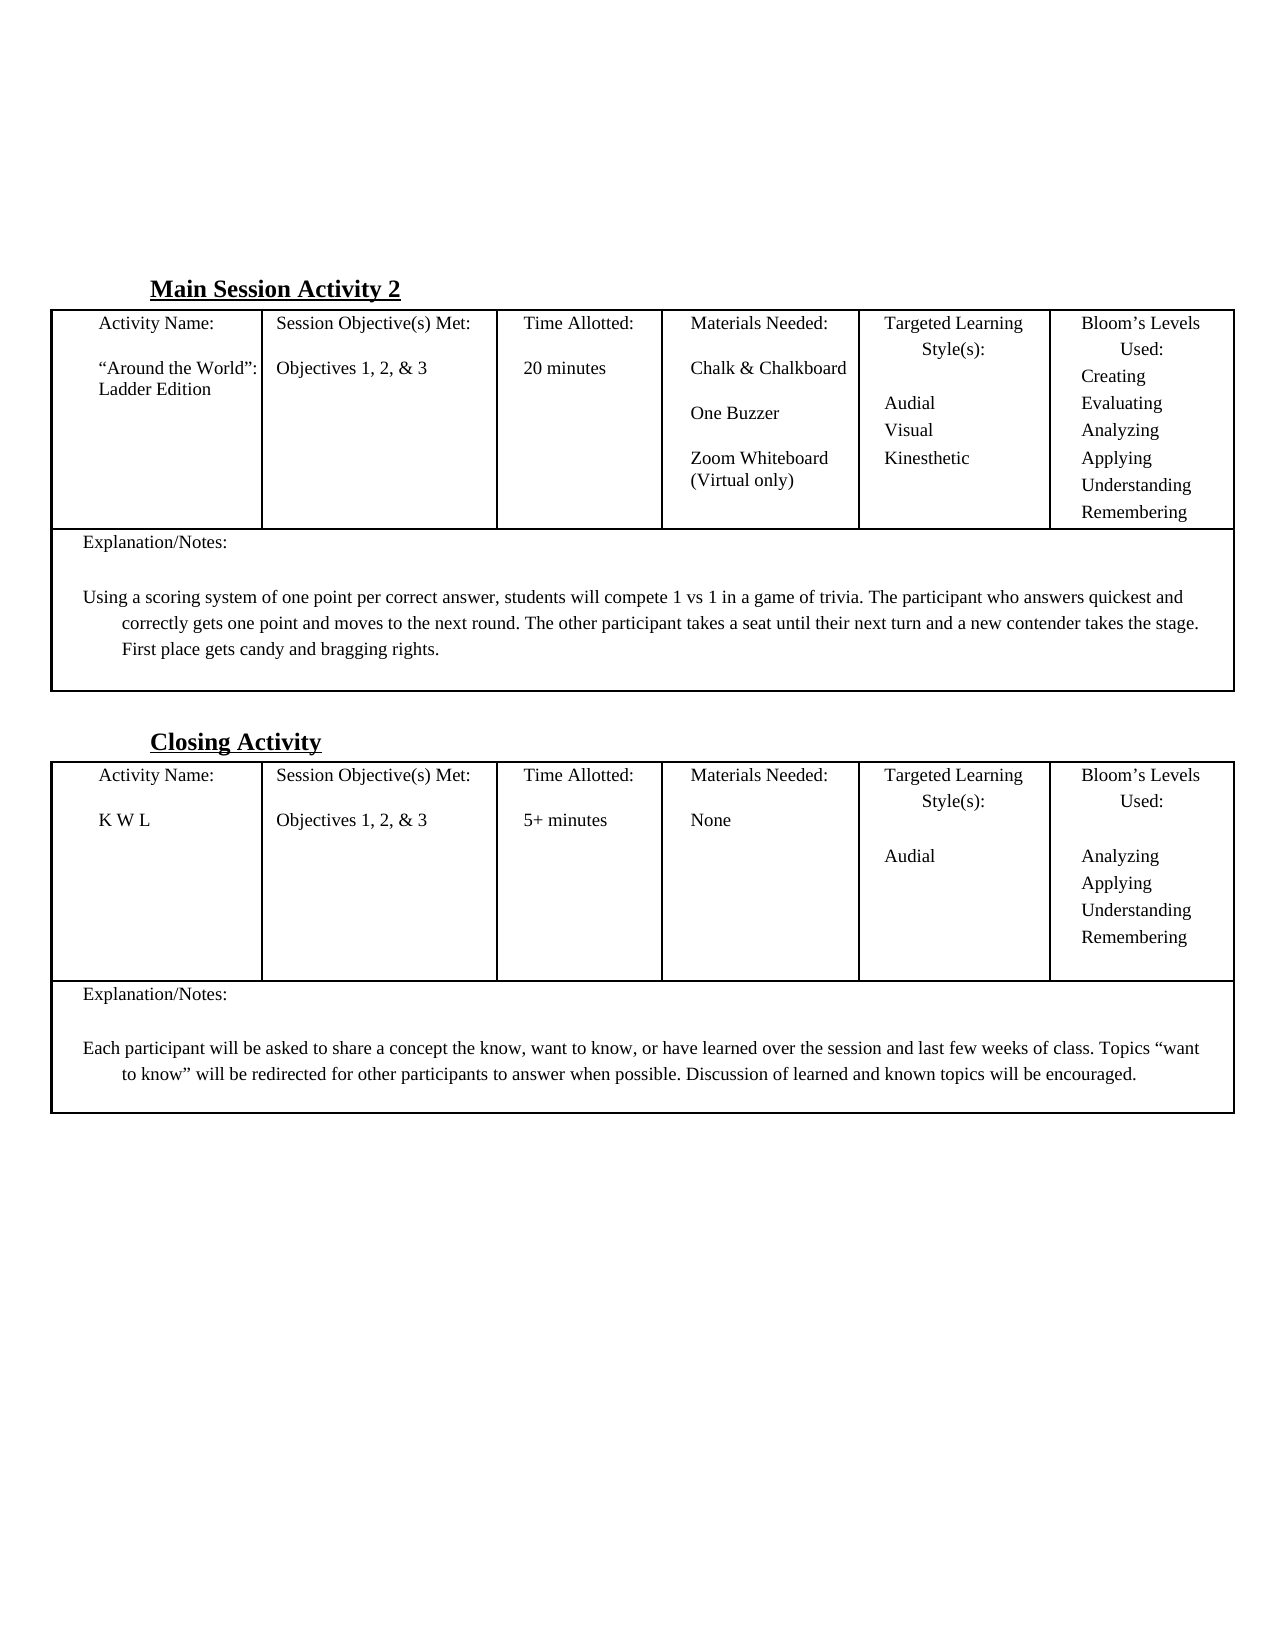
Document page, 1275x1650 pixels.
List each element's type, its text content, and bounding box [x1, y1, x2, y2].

table_cell Explanation/Notes: Each participant will be asked to share a concept the know, want to know, or have learned over the session and last few weeks of class. Topics “want to know” will be redirected for other participants to answer when possible. Discussion of learned and known topics will be encouraged. [53, 982, 1233, 1112]
table_header Targeted Learning Style(s): Audial Visual Kinesthetic [860, 311, 1049, 528]
table_header Session Objective(s) Met: Objectives 1, 2, & 3 [263, 311, 496, 528]
table_header Activity Name: “Around the World”: Ladder Edition [53, 311, 261, 528]
table_header Bloom’s Levels Used: Creating Evaluating Analyzing Applying Understanding Remembering [1051, 311, 1233, 528]
table_header Materials Needed: None [663, 763, 858, 980]
table_cell Explanation/Notes: Using a scoring system of one point per correct answer, students will compete 1 vs 1 in a game of trivia. The participant who answers quickest and correctly gets one point and moves to the next round. The other participant takes a seat until their next turn and a new contender takes the stage. First place gets candy and bragging rights. [53, 530, 1233, 690]
text Closing Activity [150, 727, 1246, 756]
table_header Materials Needed: Chalk & Chalkboard One Buzzer Zoom Whiteboard (Virtual only) [663, 311, 858, 528]
table_header Activity Name: K W L [53, 763, 261, 980]
table_header Bloom’s Levels Used: Analyzing Applying Understanding Remembering [1051, 763, 1233, 980]
table_header Session Objective(s) Met: Objectives 1, 2, & 3 [263, 763, 496, 980]
table_header Time Allotted: 20 minutes [498, 311, 661, 528]
text Main Session Activity 2 [150, 274, 1246, 303]
table_header Targeted Learning Style(s): Audial [860, 763, 1049, 980]
table_header Time Allotted: 5+ minutes [498, 763, 661, 980]
